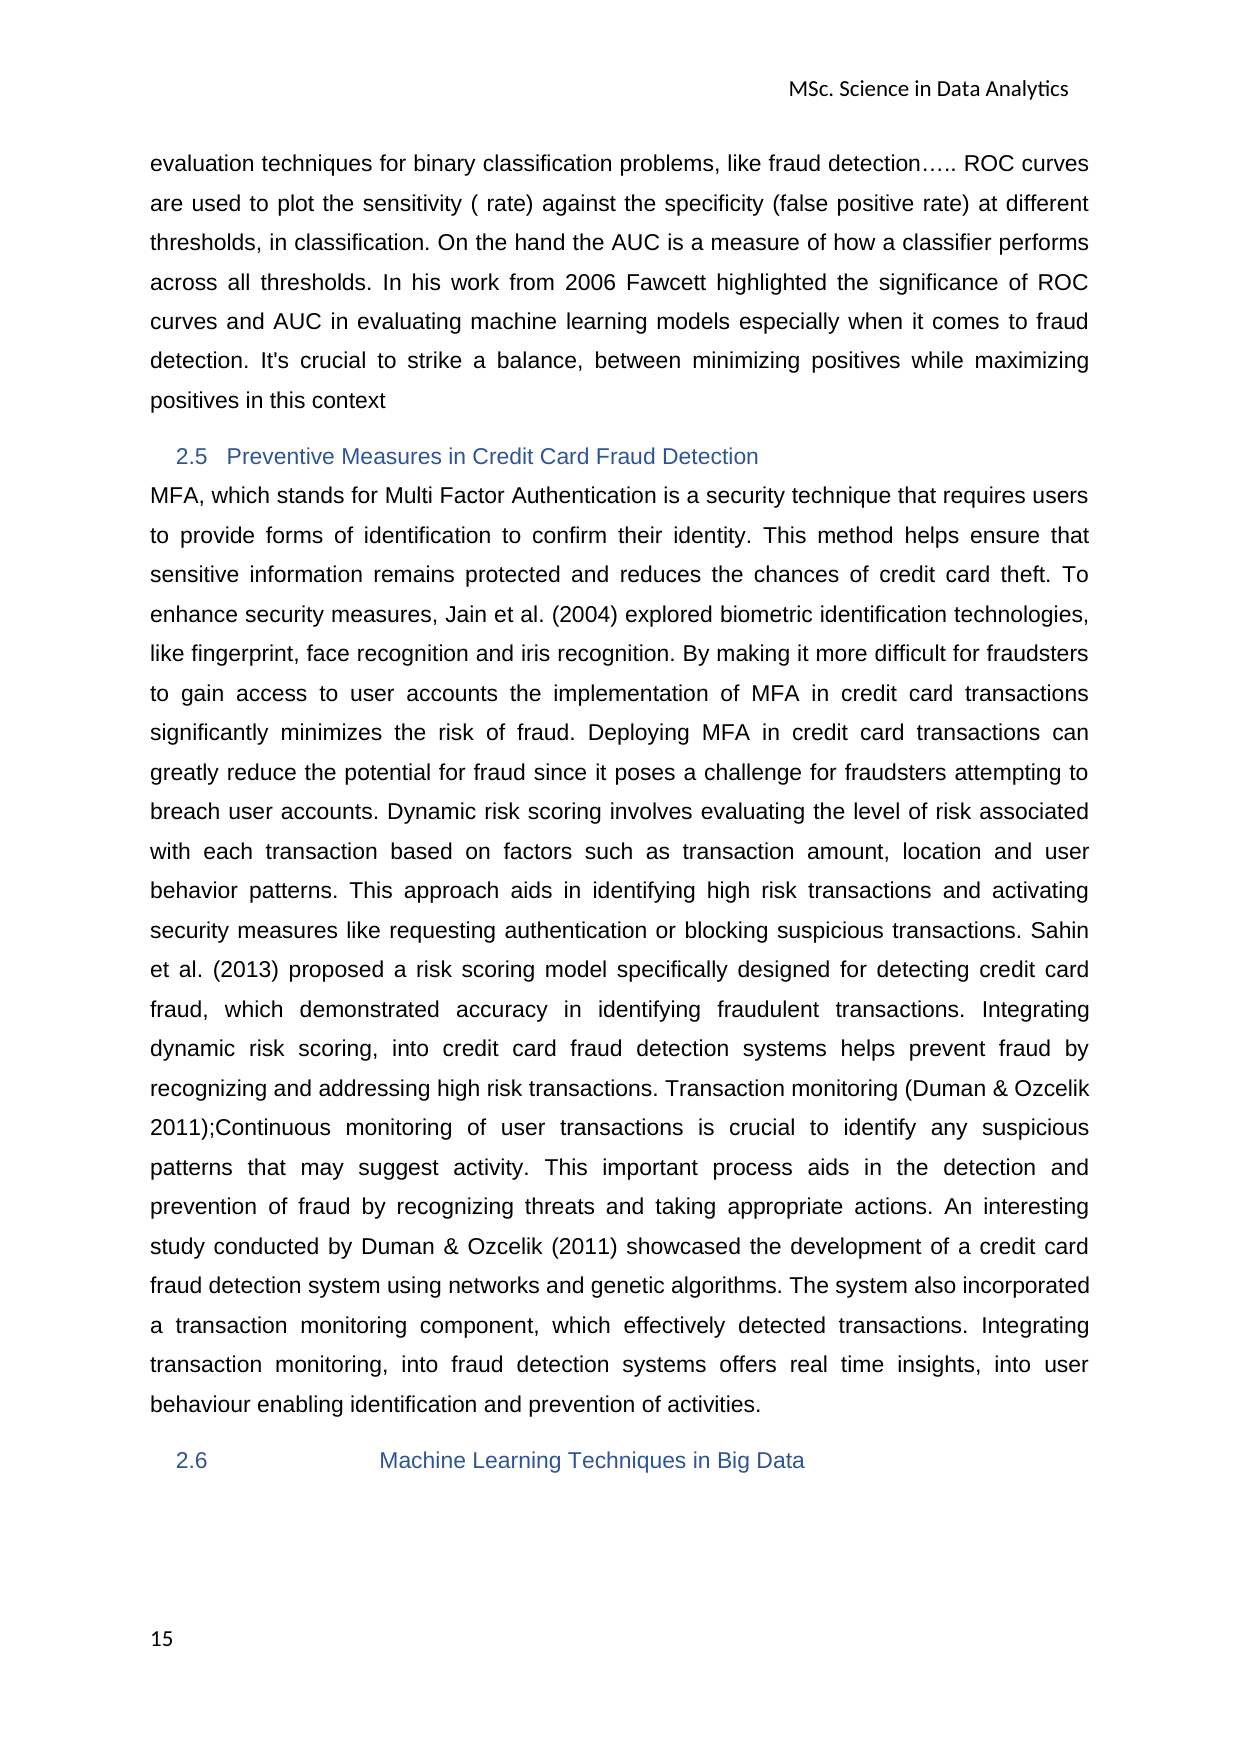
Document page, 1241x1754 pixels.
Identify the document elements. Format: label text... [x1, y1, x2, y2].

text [150, 150, 1090, 413]
subtitle 2.5 Preventive Measures in Credit Card Fraud Detection [150, 443, 1090, 469]
text MFA, which stands for Multi Factor Authentication is a security technique that requires users to provide forms of identification to confirm their identity. This method helps ensure that sensitive information remains protected and reduces the chances of credit card theft. To enhance security measures, Jain et al. (2004) explored biometric identification technologies, like fingerprint, face recognition and iris recognition. By making it more difficult for fraudsters to gain access to user accounts the implementation of MFA in credit card transactions significantly minimizes the risk of fraud. Deploying MFA in credit card transactions can greatly reduce the potential for fraud since it poses a challenge for fraudsters attempting to breach user accounts. Dynamic risk scoring involves evaluating the level of risk associated with each transaction based on factors such as transaction amount, location and user behavior patterns. This approach aids in identifying high risk transactions and activating security measures like requesting authentication or blocking suspicious transactions. Sahin et al. (2013) proposed a risk scoring model specifically designed for detecting credit card fraud, which demonstrated accuracy in identifying fraudulent transactions. Integrating dynamic risk scoring, into credit card fraud detection systems helps prevent fraud by recognizing and addressing high risk transactions. Transaction monitoring (Duman & Ozcelik 2011);Continuous monitoring of user transactions is crucial to identify any suspicious patterns that may suggest activity. This important process aids in the detection and prevention of fraud by recognizing threats and taking appropriate actions. An interesting study conducted by Duman & Ozcelik (2011) showcased the development of a credit card fraud detection system using networks and genetic algorithms. The system also incorporated a transaction monitoring component, which effectively detected transactions. Integrating transaction monitoring, into fraud detection systems offers real time insights, into user behaviour enabling identification and prevention of activities. [150, 482, 1090, 1417]
subtitle 2.6 Machine Learning Techniques in Big Data [150, 1447, 1090, 1473]
